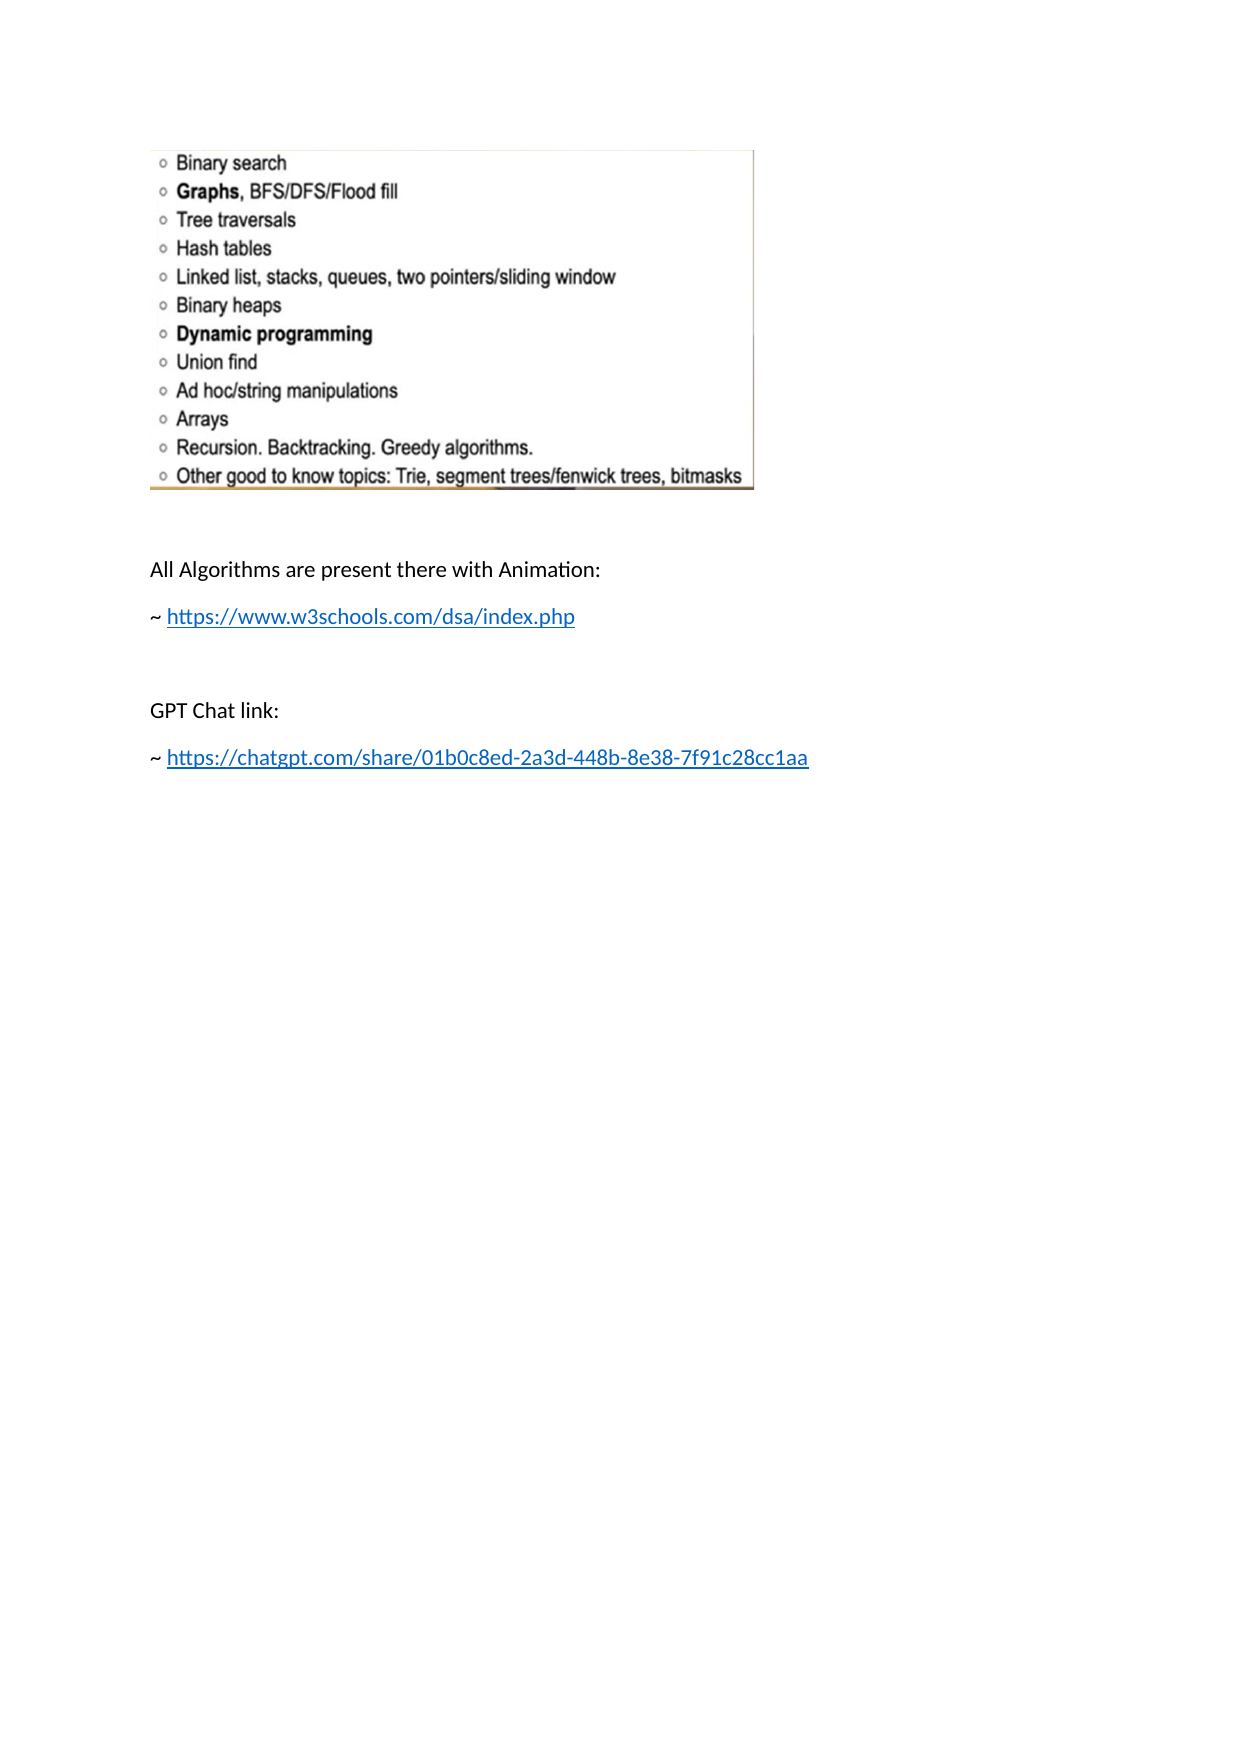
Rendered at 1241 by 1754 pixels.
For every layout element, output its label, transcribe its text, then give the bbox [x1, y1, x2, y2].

picture [150, 150, 755, 490]
text GPT Chat link: [150, 696, 1090, 724]
text ~ https://www.w3schools.com/dsa/index.php [150, 602, 1090, 631]
text All Algorithms are present there with Animation: [150, 556, 1090, 584]
text ~ https://chatgpt.com/share/01b0c8ed-2a3d-448b-8e38-7f91c28cc1aa [150, 743, 1090, 771]
